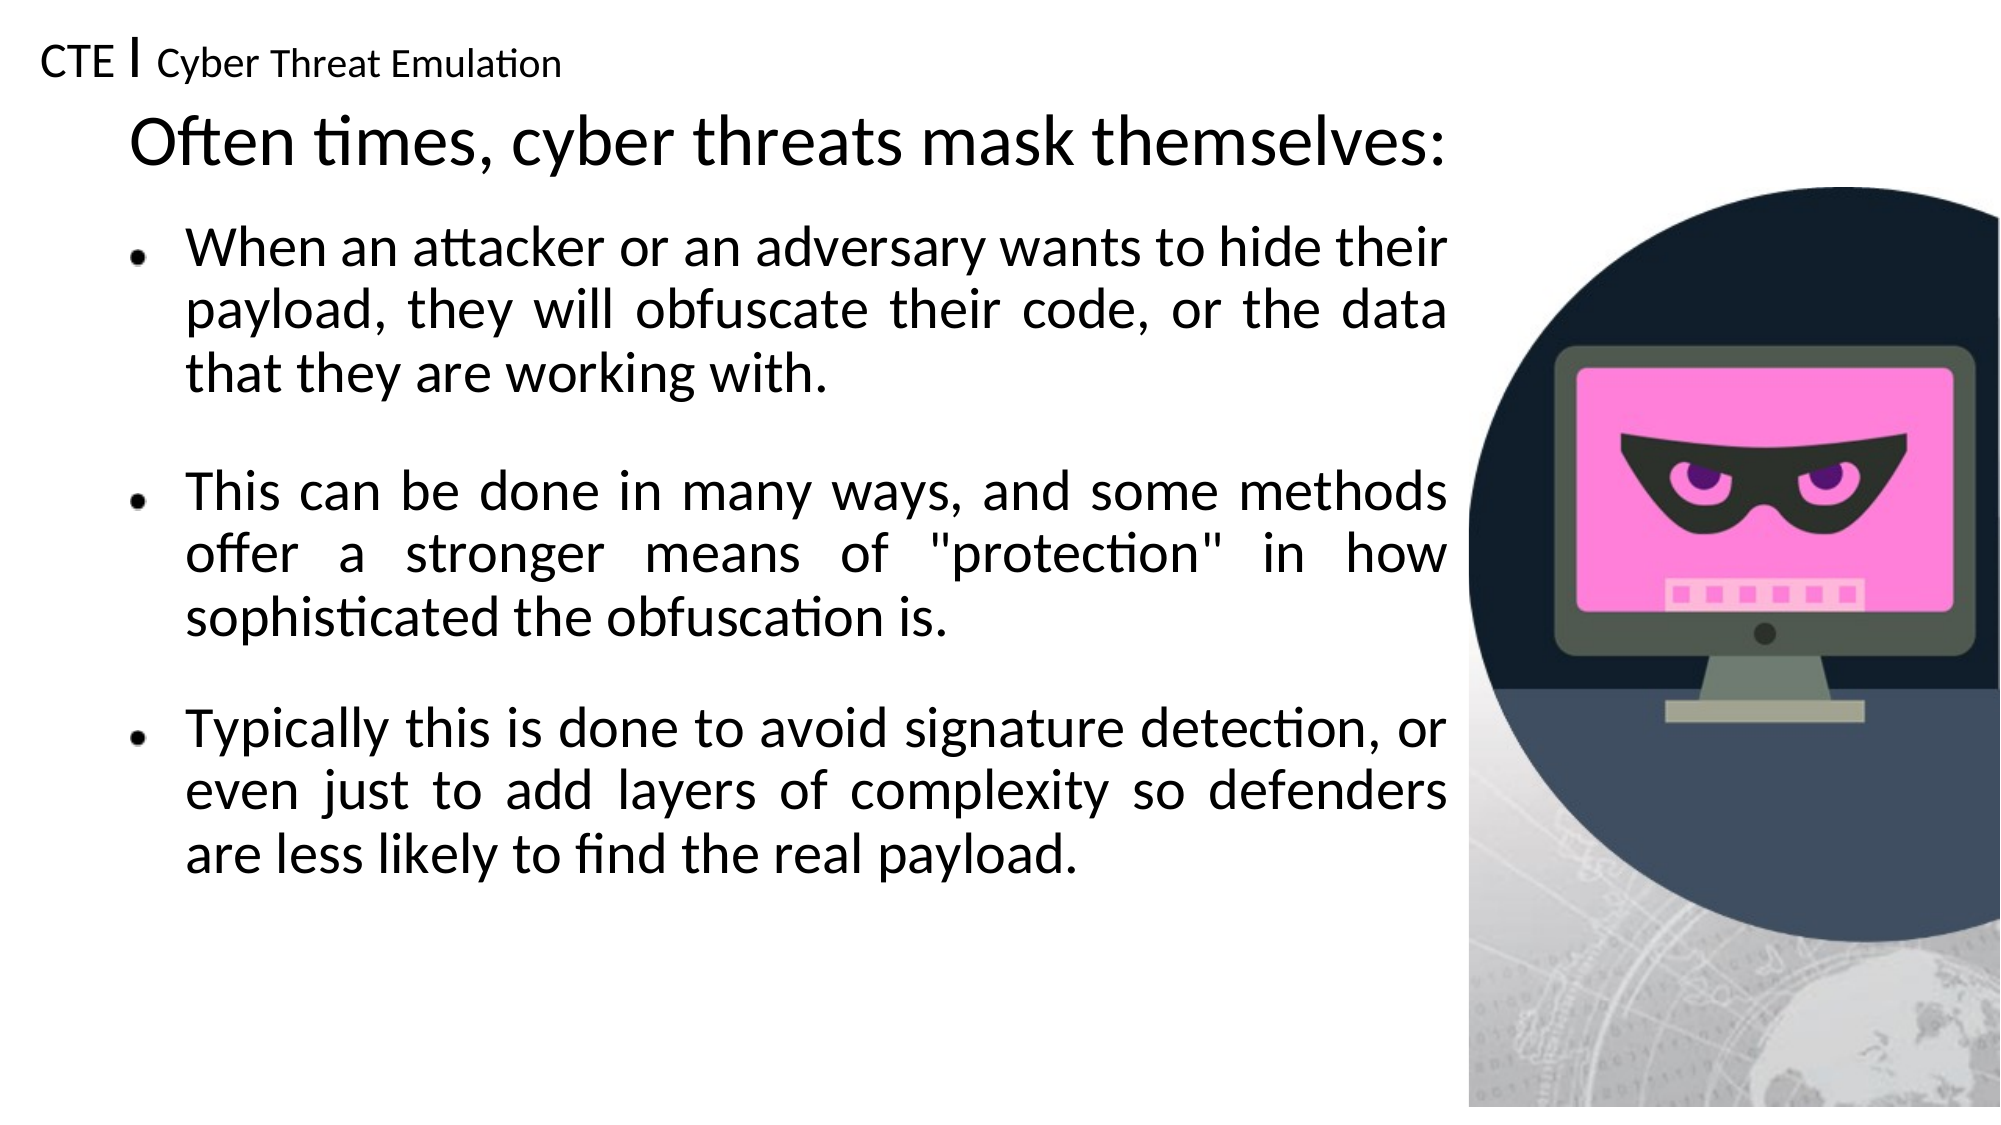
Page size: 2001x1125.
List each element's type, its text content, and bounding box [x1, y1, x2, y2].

picture [1468, 187, 2000, 1107]
text Often times, cyber threats mask themselves: [129, 95, 1855, 184]
list Typically this is done to avoid signature detection, or even just to add layers of complexity so defenders are less likely to find the real payload. [129, 696, 1468, 888]
picture [130, 730, 147, 747]
picture [130, 493, 147, 511]
list This can be done in many ways, and some methods offer a stronger means of "protection" in how sophisticated the obfuscation is. [129, 459, 1468, 651]
picture [130, 249, 147, 267]
list When an attacker or an adversary wants to hide their payload, they will obfuscate their code, or the data that they are working with. [129, 215, 1468, 407]
